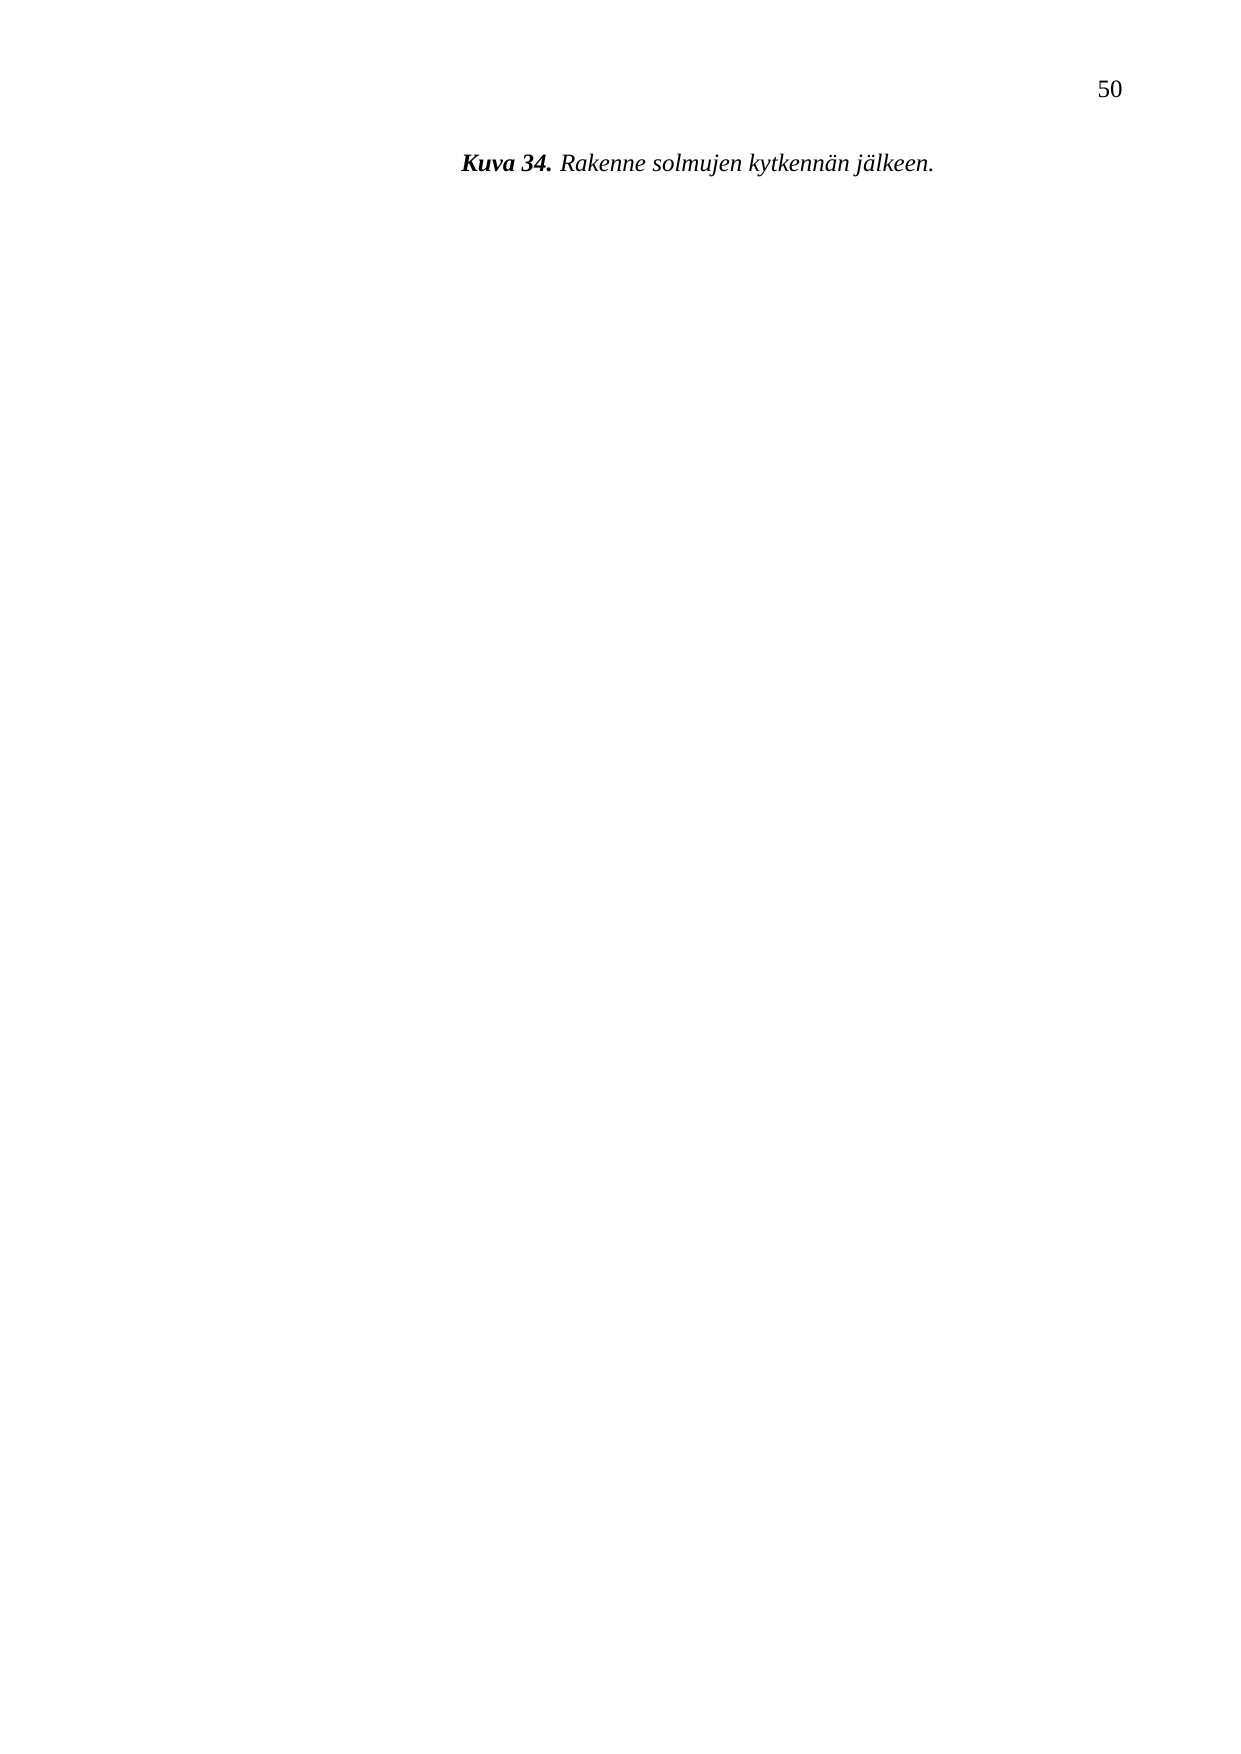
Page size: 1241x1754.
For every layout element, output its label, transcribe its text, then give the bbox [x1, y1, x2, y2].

text Rakenne solmujen kytkennän jälkeen. [273, 148, 1122, 176]
